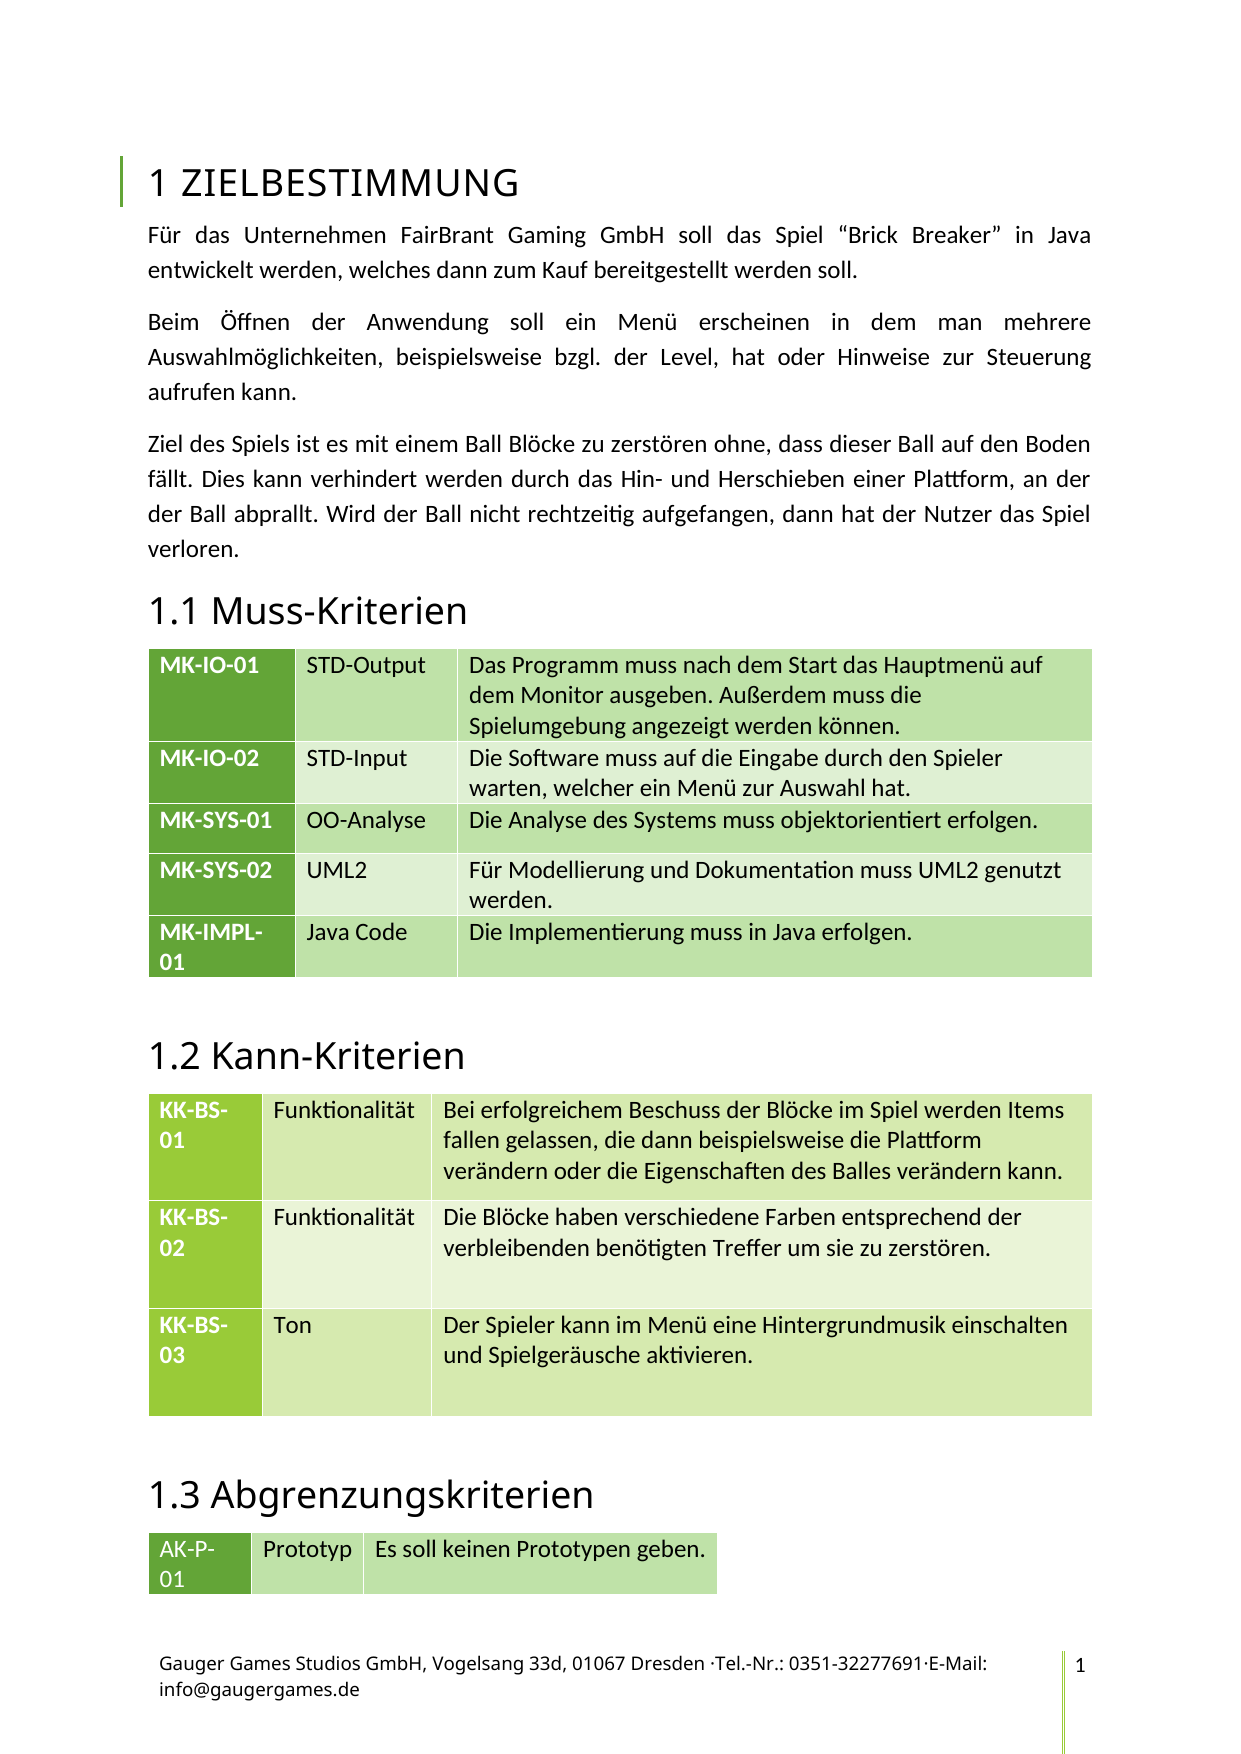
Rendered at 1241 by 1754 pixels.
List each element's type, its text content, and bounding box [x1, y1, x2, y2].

table_cell Die Implementierung muss in Java erfolgen. [458, 916, 1092, 977]
subtitle 1 Zielbestimmung [123, 156, 1093, 207]
table_header Es soll keinen Prototypen geben. [364, 1533, 717, 1594]
table_header Funktionalität [263, 1094, 431, 1200]
table_cell Ton [263, 1309, 431, 1416]
table_cell Funktionalität [263, 1201, 431, 1308]
subtitle 1.2 Kann-Kriterien [148, 1029, 1093, 1080]
table_header AK-P-01 [149, 1533, 251, 1594]
subtitle 1.1 Muss-Kriterien [148, 584, 1093, 636]
table_header KK-BS-01 [149, 1094, 262, 1200]
subtitle 1.3 Abgrenzungskriterien [148, 1468, 1093, 1519]
table_cell UML2 [296, 854, 457, 915]
table_cell Der Spieler kann im Menü eine Hintergrundmusik einschalten und Spielgeräusche aktivieren. [432, 1309, 1092, 1416]
table_cell Die Blöcke haben verschiedene Farben entsprechend der verbleibenden benötigten Treffer um sie zu zerstören. [432, 1201, 1092, 1308]
text Ziel des Spiels ist es mit einem Ball Blöcke zu zerstören ohne, dass dieser Ball auf den Boden fällt. Dies kann verhindert werden durch das Hin- und Herschieben einer Plattform, an der der Ball abprallt. Wird der Ball nicht rechtzeitig aufgefangen, dann hat der Nutzer das Spiel verloren. [148, 428, 1093, 563]
table_header STD-Output [296, 649, 457, 741]
table_header Das Programm muss nach dem Start das Hauptmenü auf dem Monitor ausgeben. Außerdem muss die Spielumgebung angezeigt werden können. [458, 649, 1092, 741]
table_cell MK-IO-02 [149, 742, 295, 803]
table_cell KK-BS-03 [149, 1309, 262, 1416]
table_header MK-IO-01 [149, 649, 295, 741]
table_cell STD-Input [296, 742, 457, 803]
table_cell MK-SYS-02 [149, 854, 295, 915]
table_cell Die Software muss auf die Eingabe durch den Spieler warten, welcher ein Menü zur Auswahl hat. [458, 742, 1092, 803]
table_cell KK-BS-02 [149, 1201, 262, 1308]
table_cell OO-Analyse [296, 804, 457, 853]
table_cell Java Code [296, 916, 457, 977]
table_cell Für Modellierung und Dokumentation muss UML2 genutzt werden. [458, 854, 1092, 915]
table_header Bei erfolgreichem Beschuss der Blöcke im Spiel werden Items fallen gelassen, die dann beispielsweise die Plattform verändern oder die Eigenschaften des Balles verändern kann. [432, 1094, 1092, 1200]
table_cell MK-SYS-01 [149, 804, 295, 853]
table_cell MK-IMPL-01 [149, 916, 295, 977]
table_header Prototyp [252, 1533, 363, 1594]
text Für das Unternehmen FairBrant Gaming GmbH soll das Spiel “Brick Breaker” in Java entwickelt werden, welches dann zum Kauf bereitgestellt werden soll. [148, 219, 1093, 285]
table_cell Die Analyse des Systems muss objektorientiert erfolgen. [458, 804, 1092, 853]
text Beim Öffnen der Anwendung soll ein Menü erscheinen in dem man mehrere Auswahlmöglichkeiten, beispielsweise bzgl. der Level, hat oder Hinweise zur Steuerung aufrufen kann. [148, 306, 1093, 407]
